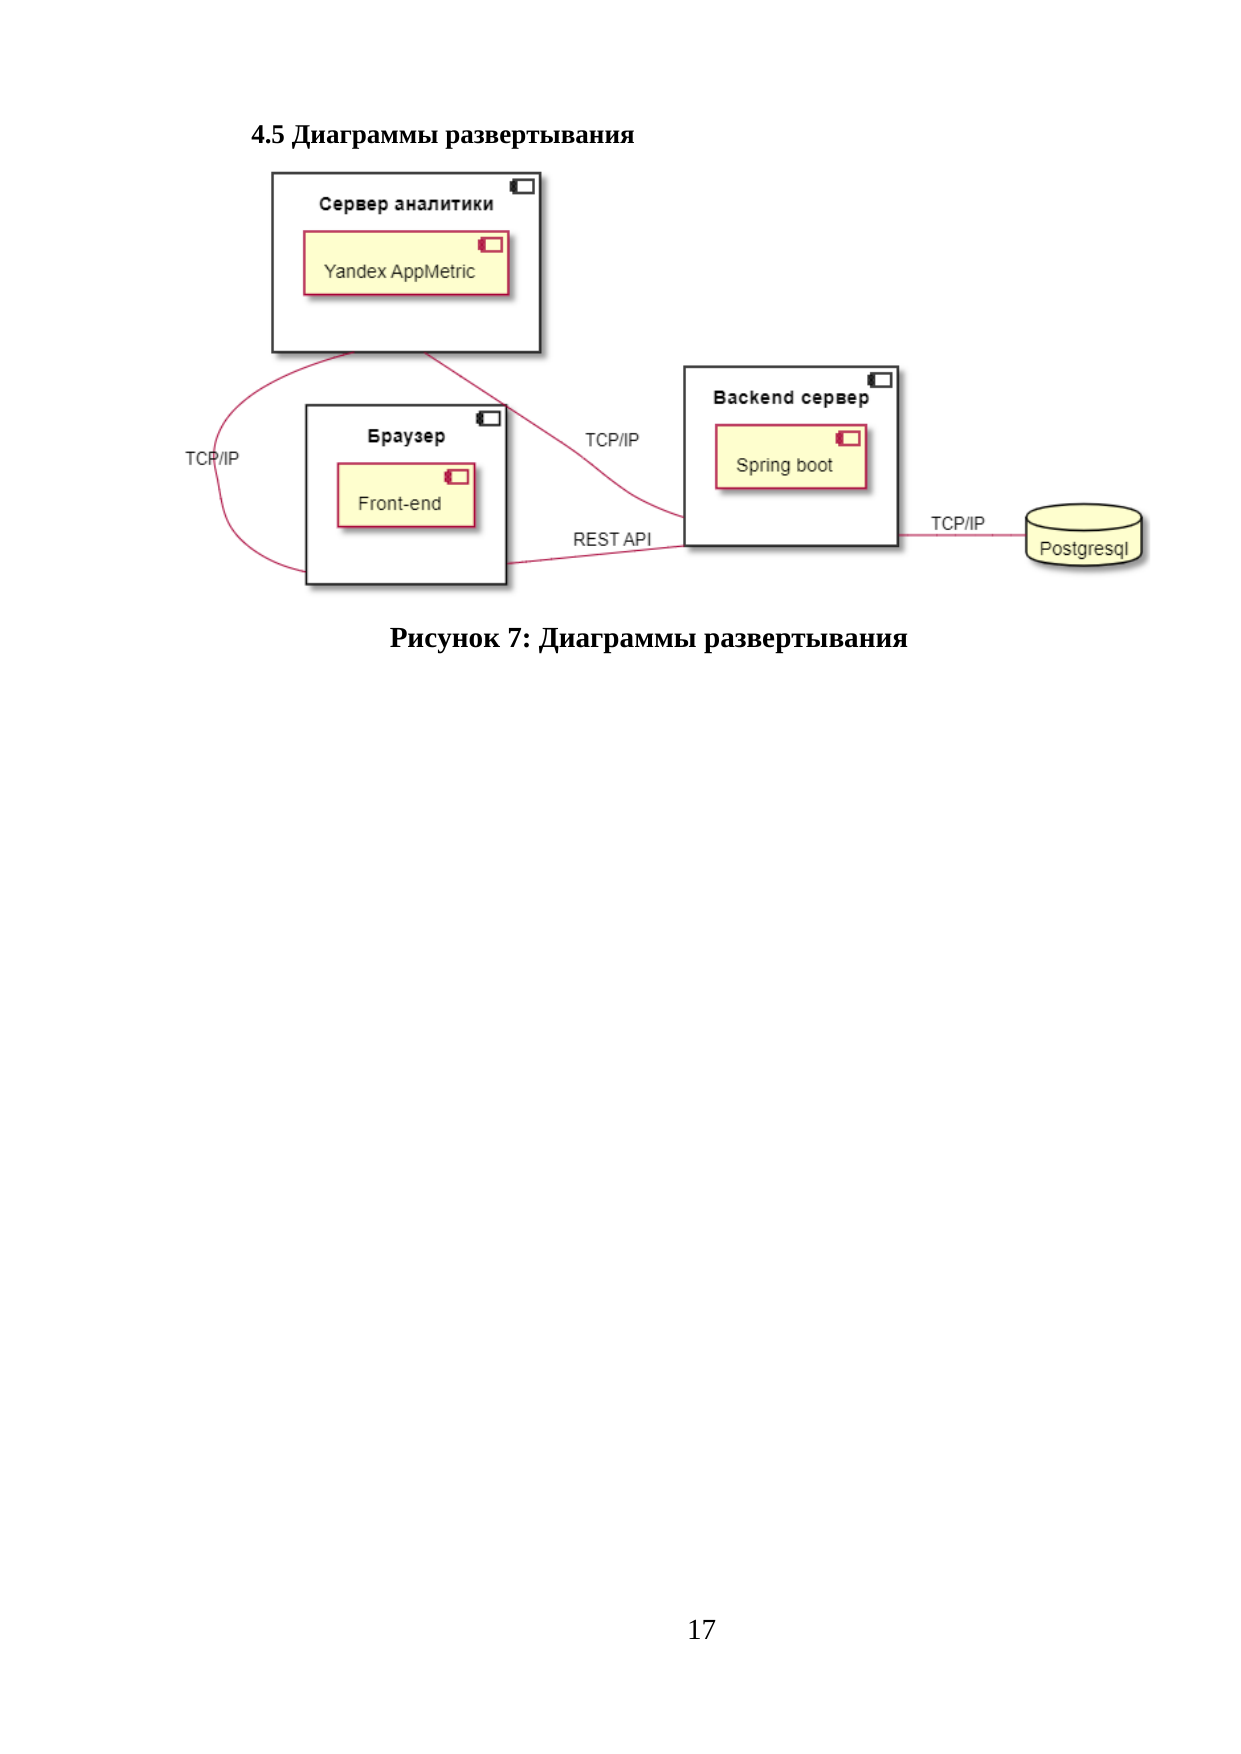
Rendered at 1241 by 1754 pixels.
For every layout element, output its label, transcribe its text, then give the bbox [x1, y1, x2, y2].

text Рисунок 7: Диаграммы развертывания [72, 620, 1152, 653]
picture [176, 164, 1151, 603]
subtitle 4.5 Диаграммы развертывания [177, 118, 1152, 149]
